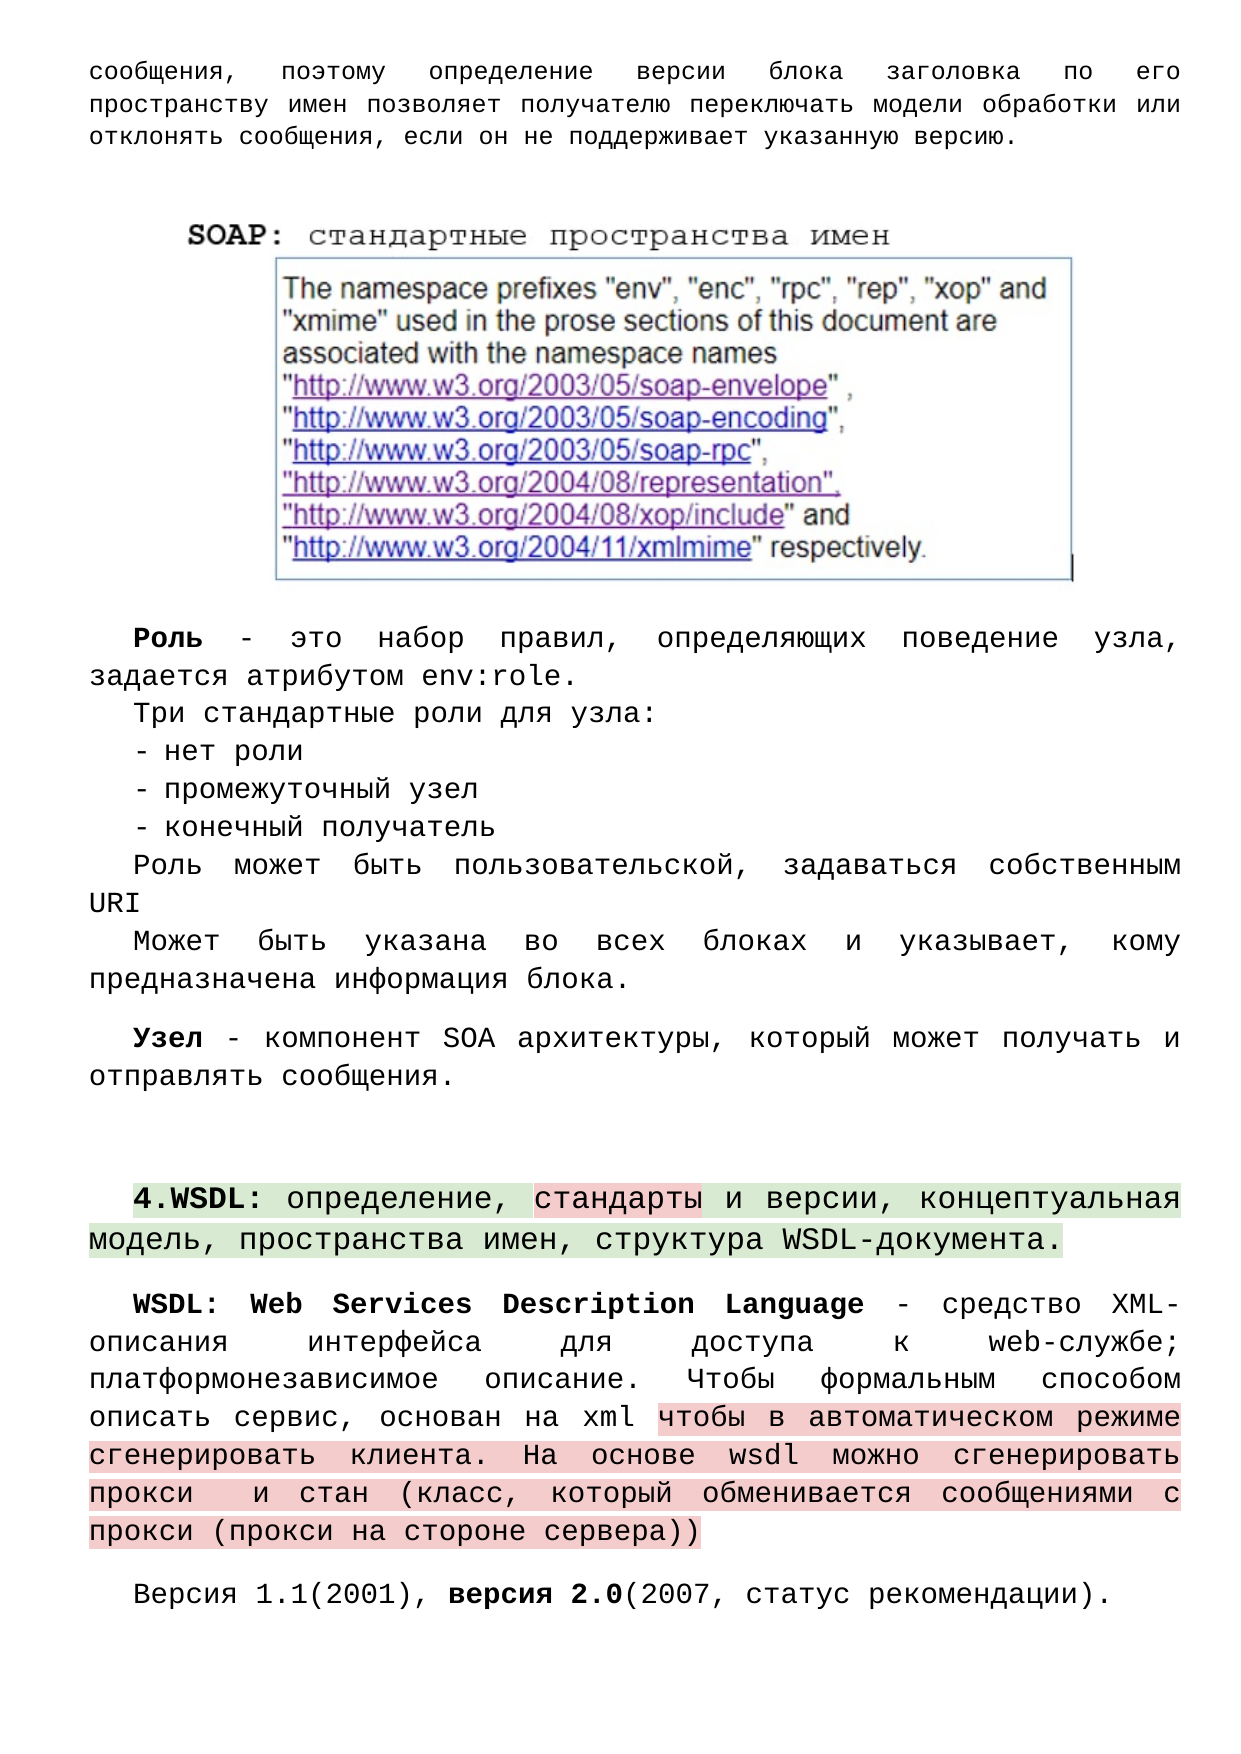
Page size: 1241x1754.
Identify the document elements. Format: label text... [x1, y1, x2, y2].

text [88, 59, 1181, 152]
text Роль - это набор правил, определяющих поведение узла, задается атрибутом env:role. [88, 623, 1181, 694]
picture [132, 177, 1226, 599]
list нет роли [133, 737, 1181, 769]
subtitle 4.WSDL: определение, стандарты и версии, концептуальная модель, пространства имен, структура WSDL-документа. [88, 1182, 1181, 1258]
text Версия 1.1(2001), версия 2.0(2007, статус рекомендации). [88, 1579, 1181, 1612]
text Три стандартные роли для узла: [88, 699, 1181, 732]
list промежуточный узел [133, 774, 1181, 807]
list конечный получатель [133, 812, 1181, 845]
text WSDL: Web Services Description Language - средство XML-описания интерфейса для доступа к web-службе; платформонезависимое описание. Чтобы формальным способом описать сервис, основан на xml чтобы в автоматическом режиме сгенерировать клиента. На основе wsdl можно сгенерировать прокси и стан (класс, который обменивается сообщениями с прокси (прокси на стороне сервера)) [88, 1289, 1181, 1549]
text Может быть указана во всех блоках и указывает, кому предназначена информация блока. [88, 926, 1181, 997]
text Узел - компонент SOA архитектуры, который может получать и отправлять сообщения. [88, 1023, 1181, 1094]
text Роль может быть пользовательской, задаваться собственным URI [88, 850, 1181, 921]
